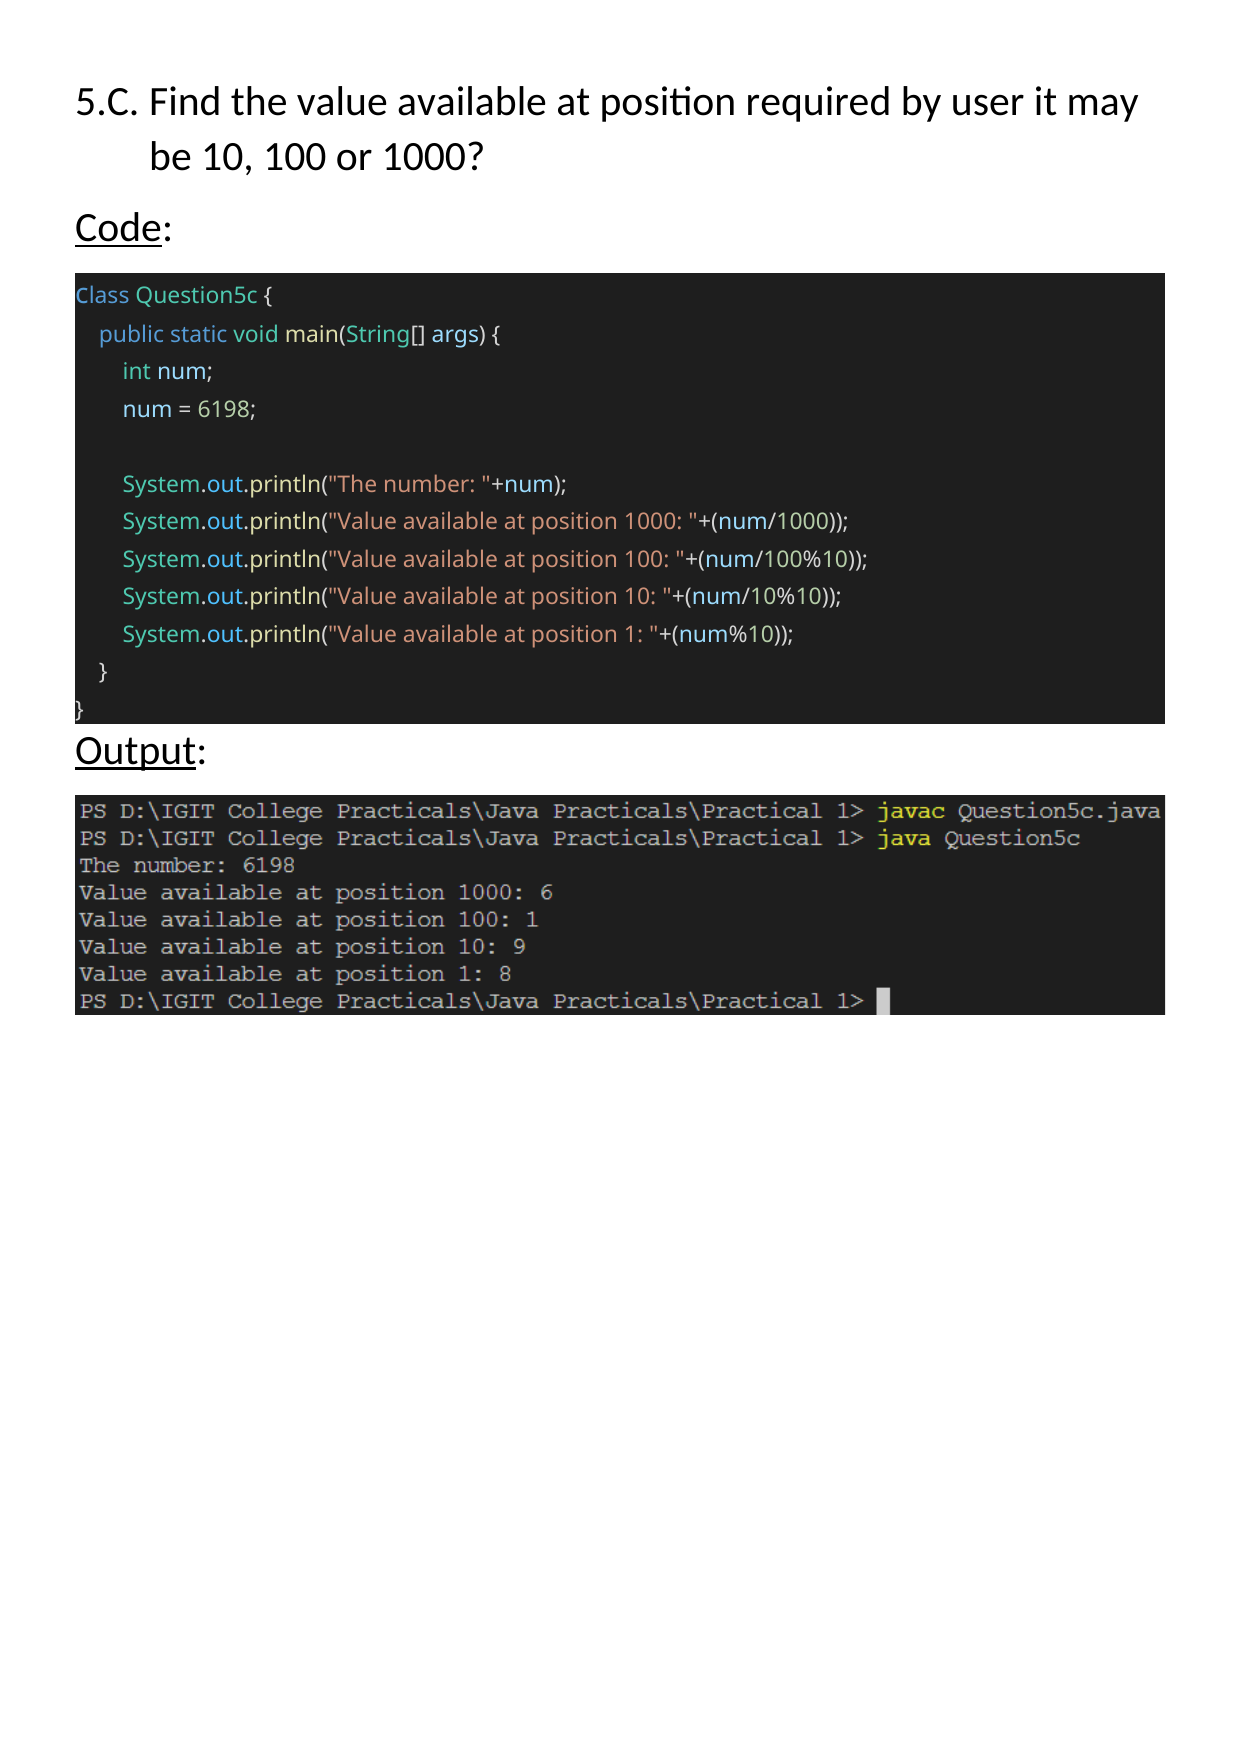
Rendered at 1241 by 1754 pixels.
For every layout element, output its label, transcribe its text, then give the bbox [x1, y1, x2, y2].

text System.out.println("The number: "+num); [75, 461, 1165, 499]
text int num; [75, 349, 1165, 386]
text System.out.println("Value available at position 1000: "+(num/1000)); [75, 499, 1165, 536]
text } [75, 686, 1165, 724]
text System.out.println("Value available at position 100: "+(num/100%10)); [75, 536, 1165, 574]
text public static void main(String[] args) { [75, 311, 1165, 349]
text System.out.println("Value available at position 10: "+(num/10%10)); [75, 574, 1165, 611]
text } [75, 649, 1165, 686]
text class Question5c { [75, 273, 1165, 311]
picture [75, 795, 1166, 1015]
text 5.C. Find the value available at position required by user it may be 10, 100 or 1000? [75, 75, 1165, 181]
text Code: [75, 201, 1165, 252]
text Output: [75, 724, 1165, 775]
text num = 6198; [75, 386, 1165, 424]
text System.out.println("Value available at position 1: "+(num%10)); [75, 611, 1165, 649]
